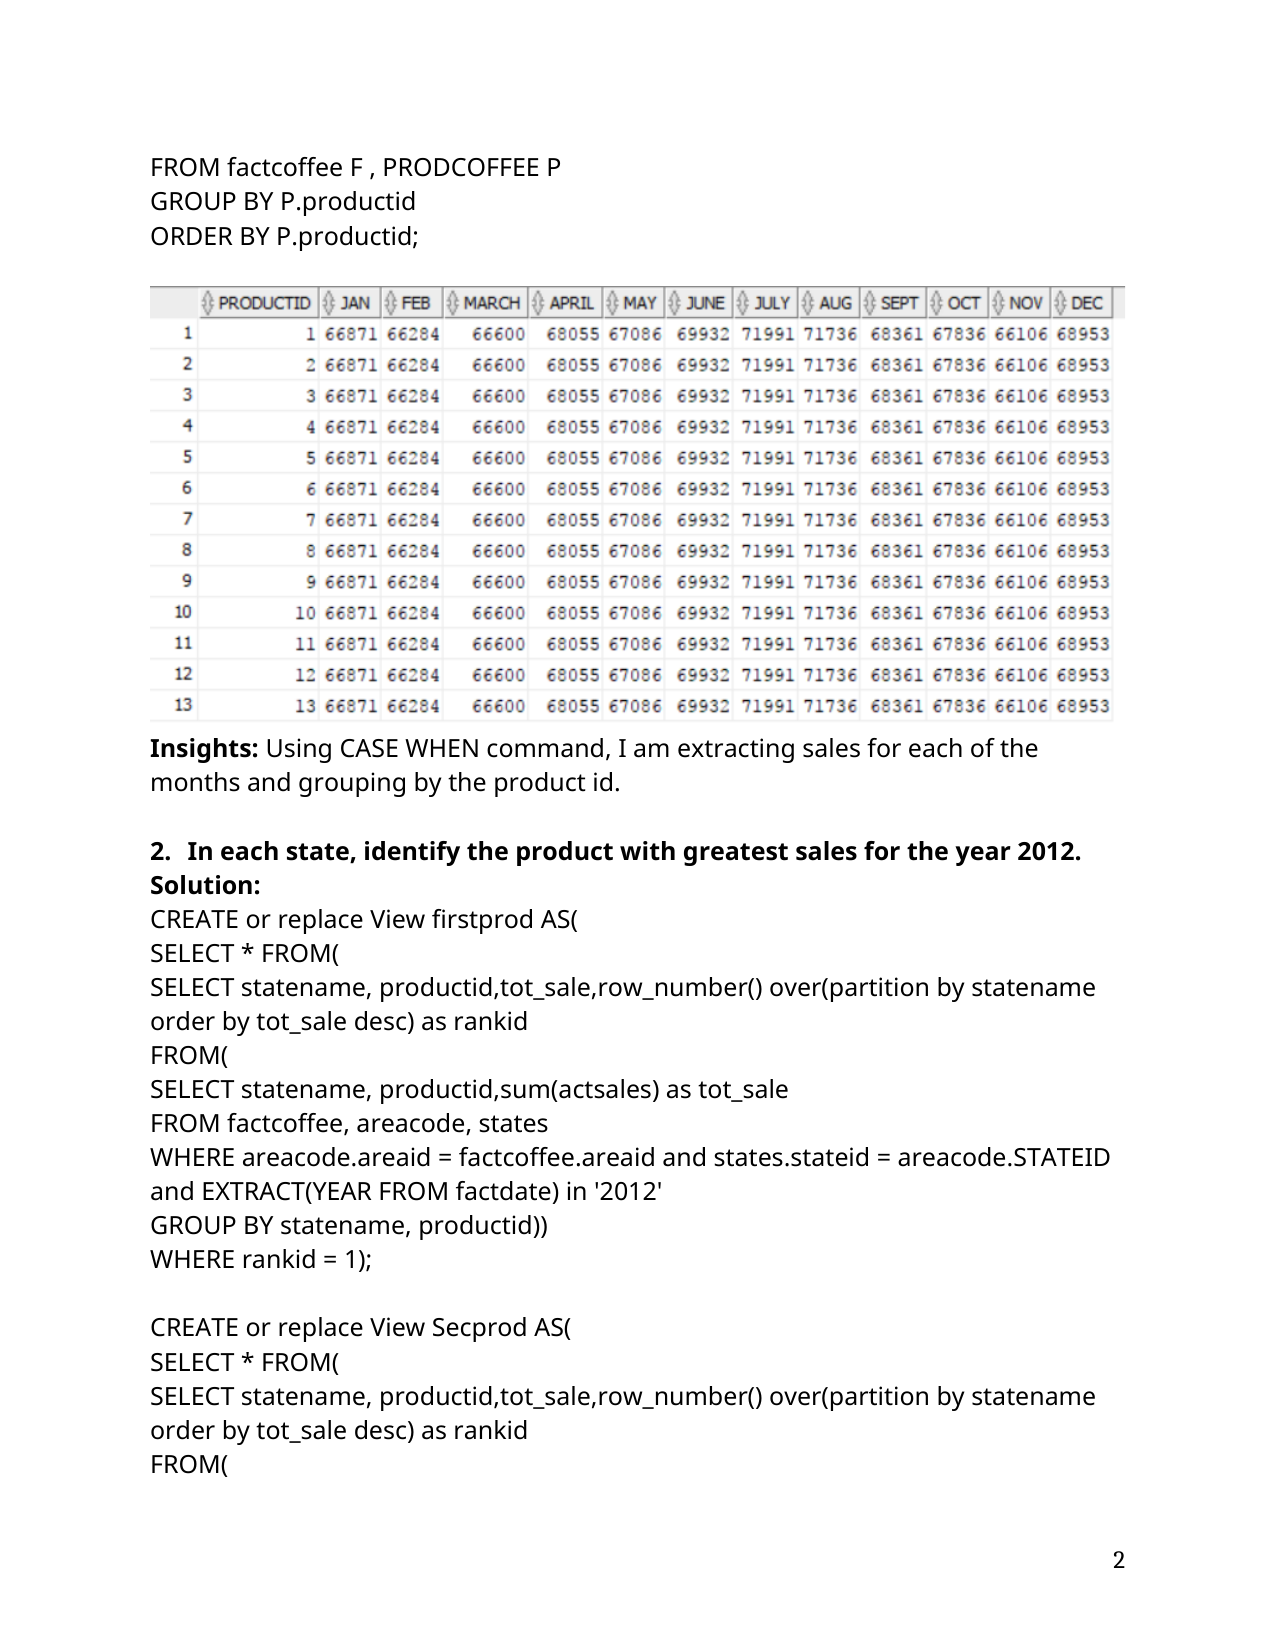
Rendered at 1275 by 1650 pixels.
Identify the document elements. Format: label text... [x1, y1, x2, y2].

text FROM factcoffee F , PRODCOFFEE P [150, 150, 1125, 184]
text FROM( [150, 1446, 1125, 1480]
text Solution: [150, 867, 1125, 901]
text SELECT * FROM( [150, 935, 1125, 969]
text FROM factcoffee, areacode, states [150, 1106, 1125, 1140]
text SELECT statename, productid,tot_sale,row_number() over(partition by statename order by tot_sale desc) as rankid [150, 969, 1125, 1038]
text FROM( [150, 1038, 1125, 1072]
text WHERE rankid = 1); [150, 1242, 1125, 1276]
text ORDER BY P.productid; [150, 218, 1125, 252]
text GROUP BY P.productid [150, 184, 1125, 218]
text GROUP BY statename, productid)) [150, 1208, 1125, 1242]
list In each state, identify the product with greatest sales for the year 2012. [150, 833, 1125, 867]
text Insights: Using CASE WHEN command, I am extracting sales for each of the months and grouping by the product id. [150, 731, 1125, 799]
picture [150, 286, 1125, 731]
text CREATE or replace View Secprod AS( [150, 1310, 1125, 1344]
text CREATE or replace View firstprod AS( [150, 901, 1125, 935]
text SELECT statename, productid,sum(actsales) as tot_sale [150, 1072, 1125, 1106]
text SELECT statename, productid,tot_sale,row_number() over(partition by statename order by tot_sale desc) as rankid [150, 1378, 1125, 1446]
text WHERE areacode.areaid = factcoffee.areaid and states.stateid = areacode.STATEID and EXTRACT(YEAR FROM factdate) in '2012' [150, 1140, 1125, 1208]
text SELECT * FROM( [150, 1344, 1125, 1378]
